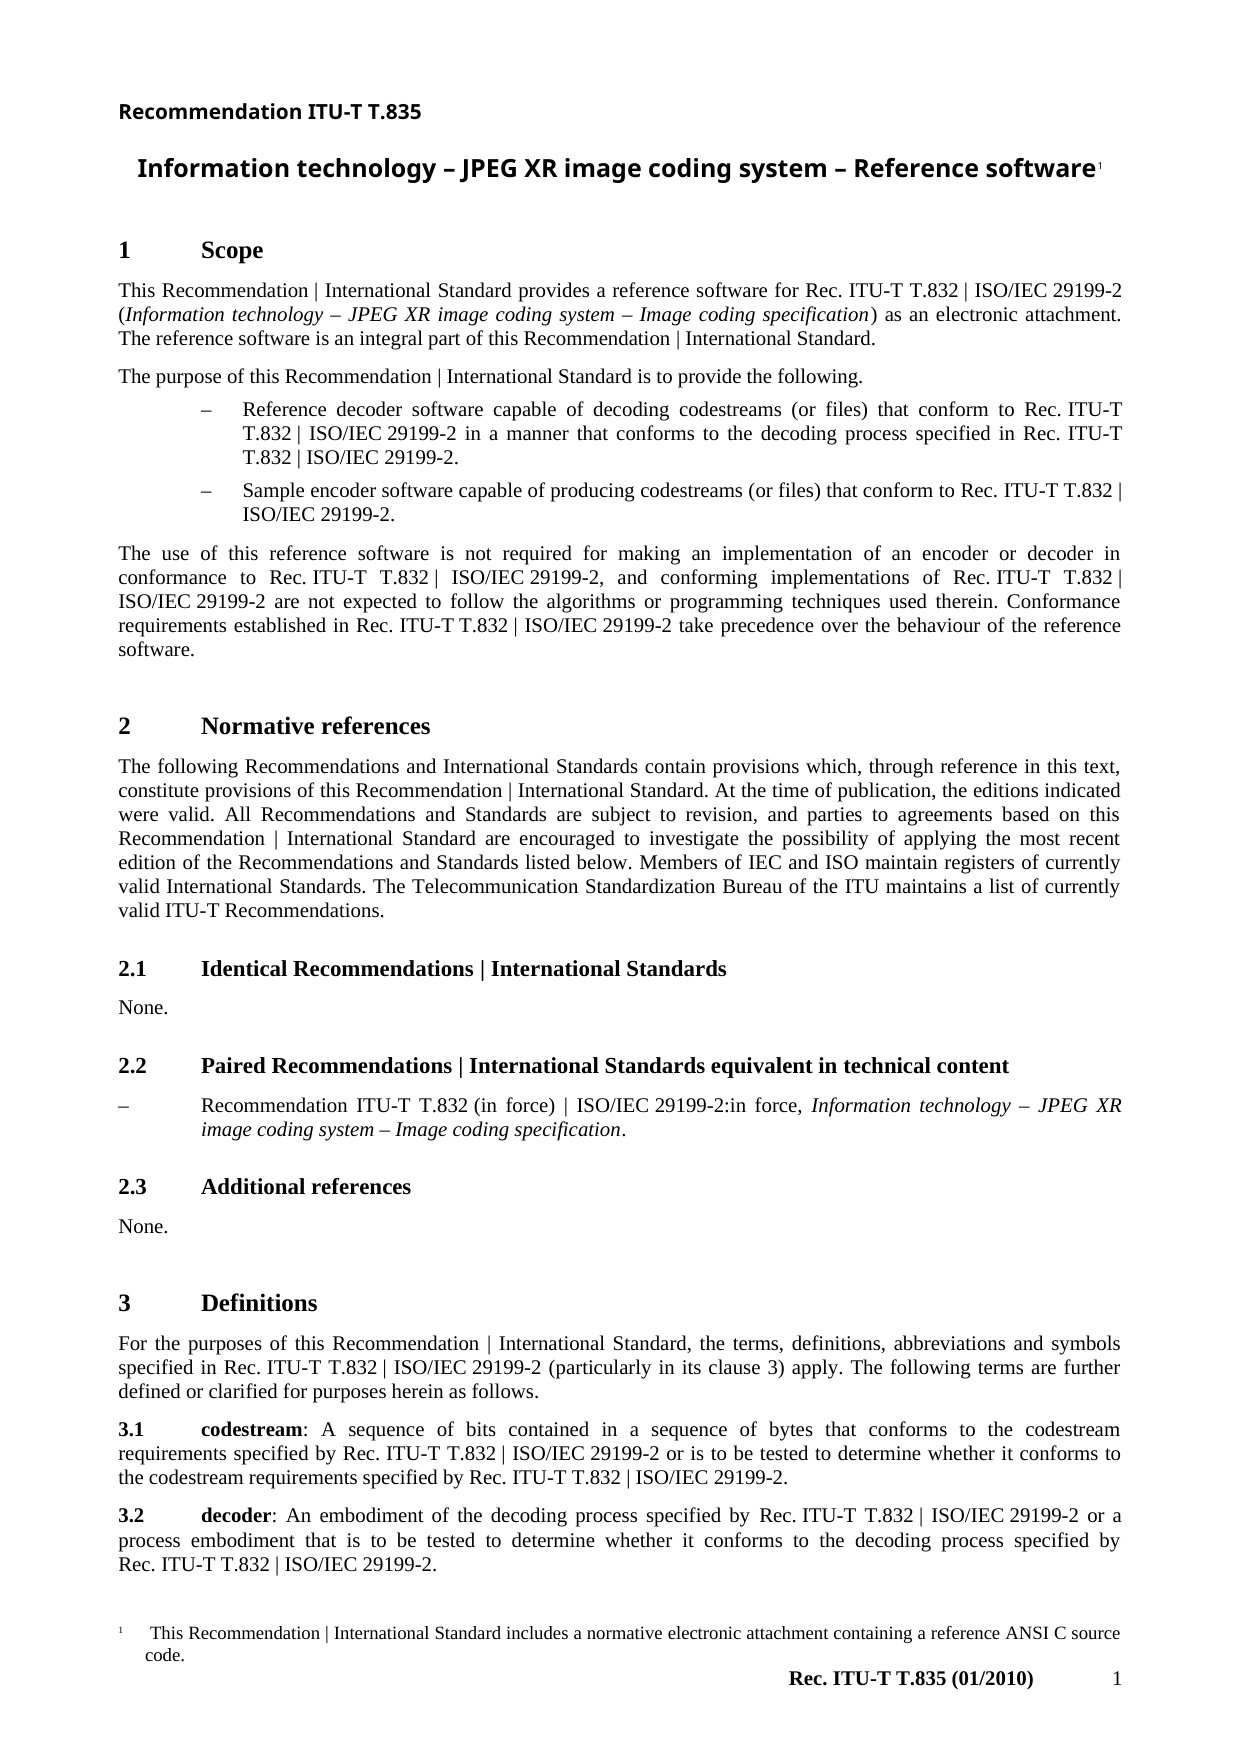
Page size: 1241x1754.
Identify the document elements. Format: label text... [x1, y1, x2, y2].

subtitle 1 Scope [118, 235, 1122, 263]
text This Recommendation | International Standard provides a reference software for Rec. ITU-T T.832 | ISO/IEC 29199-2 (Information technology – JPEG XR image coding system – Image coding specification) as an electronic attachment. The reference software is an integral part of this Recommendation | International Standard. [118, 278, 1122, 350]
title Information technology – JPEG XR image coding system – Reference software [118, 151, 1122, 185]
text – Recommendation ITU-T T.832 (in force) | ISO/IEC 29199-2:in force, Information technology – JPEG XR image coding system – Image coding specification. [118, 1092, 1122, 1141]
text None. [118, 995, 1122, 1019]
subtitle 2.2 Paired Recommendations | International Standards equivalent in technical content [118, 1052, 1122, 1078]
text – Sample encoder software capable of producing codestreams (or files) that conform to Rec. ITU-T T.832 | ISO/IEC 29199-2. [201, 478, 1122, 526]
text The purpose of this Recommendation | International Standard is to provide the following. [118, 364, 1122, 388]
subtitle 2 Normative references [118, 711, 1122, 739]
subtitle 2.1 Identical Recommendations | International Standards [118, 955, 1122, 981]
subtitle 2.3 Additional references [118, 1173, 1122, 1199]
text 3.1 codestream: A sequence of bits contained in a sequence of bytes that conforms to the codestream requirements specified by Rec. ITU-T T.832 | ISO/IEC 29199-2 or is to be tested to determine whether it conforms to the codestream requirements specified by Rec. ITU-T T.832 | ISO/IEC 29199-2. [118, 1417, 1122, 1489]
subtitle 3 Definitions [118, 1288, 1122, 1317]
text The use of this reference software is not required for making an implementation of an encoder or decoder in conformance to Rec. ITU-T T.832 | ISO/IEC 29199-2, and conforming implementations of Rec. ITU-T T.832 | ISO/IEC 29199-2 are not expected to follow the algorithms or programming techniques used therein. Conformance requirements established in Rec. ITU-T T.832 | ISO/IEC 29199-2 take precedence over the behaviour of the reference software. [118, 541, 1122, 661]
text – Reference decoder software capable of decoding codestreams (or files) that conform to Rec. ITU-T T.832 | ISO/IEC 29199-2 in a manner that conforms to the decoding process specified in Rec. ITU-T T.832 | ISO/IEC 29199-2. [201, 397, 1122, 469]
text 3.2 decoder: An embodiment of the decoding process specified by Rec. ITU-T T.832 | ISO/IEC 29199-2 or a process embodiment that is to be tested to determine whether it conforms to the decoding process specified by Rec. ITU-T T.832 | ISO/IEC 29199-2. [118, 1503, 1122, 1576]
text For the purposes of this Recommendation | International Standard, the terms, definitions, abbreviations and symbols specified in Rec. ITU-T T.832 | ISO/IEC 29199-2 (particularly in its clause 3) apply. The following terms are further defined or clarified for purposes herein as follows. [118, 1331, 1122, 1403]
text The following Recommendations and International Standards contain provisions which, through reference in this text, constitute provisions of this Recommendation | International Standard. At the time of publication, the editions indicated were valid. All Recommendations and Standards are subject to revision, and parties to agreements based on this Recommendation | International Standard are encouraged to investigate the possibility of applying the most recent edition of the Recommendations and Standards listed below. Members of IEC and ISO maintain registers of currently valid International Standards. The Telecommunication Standardization Bureau of the ITU maintains a list of currently valid ITU-T Recommendations. [118, 754, 1122, 922]
text None. [118, 1214, 1122, 1238]
text Recommendation ITU-T T.835 [118, 97, 1122, 126]
